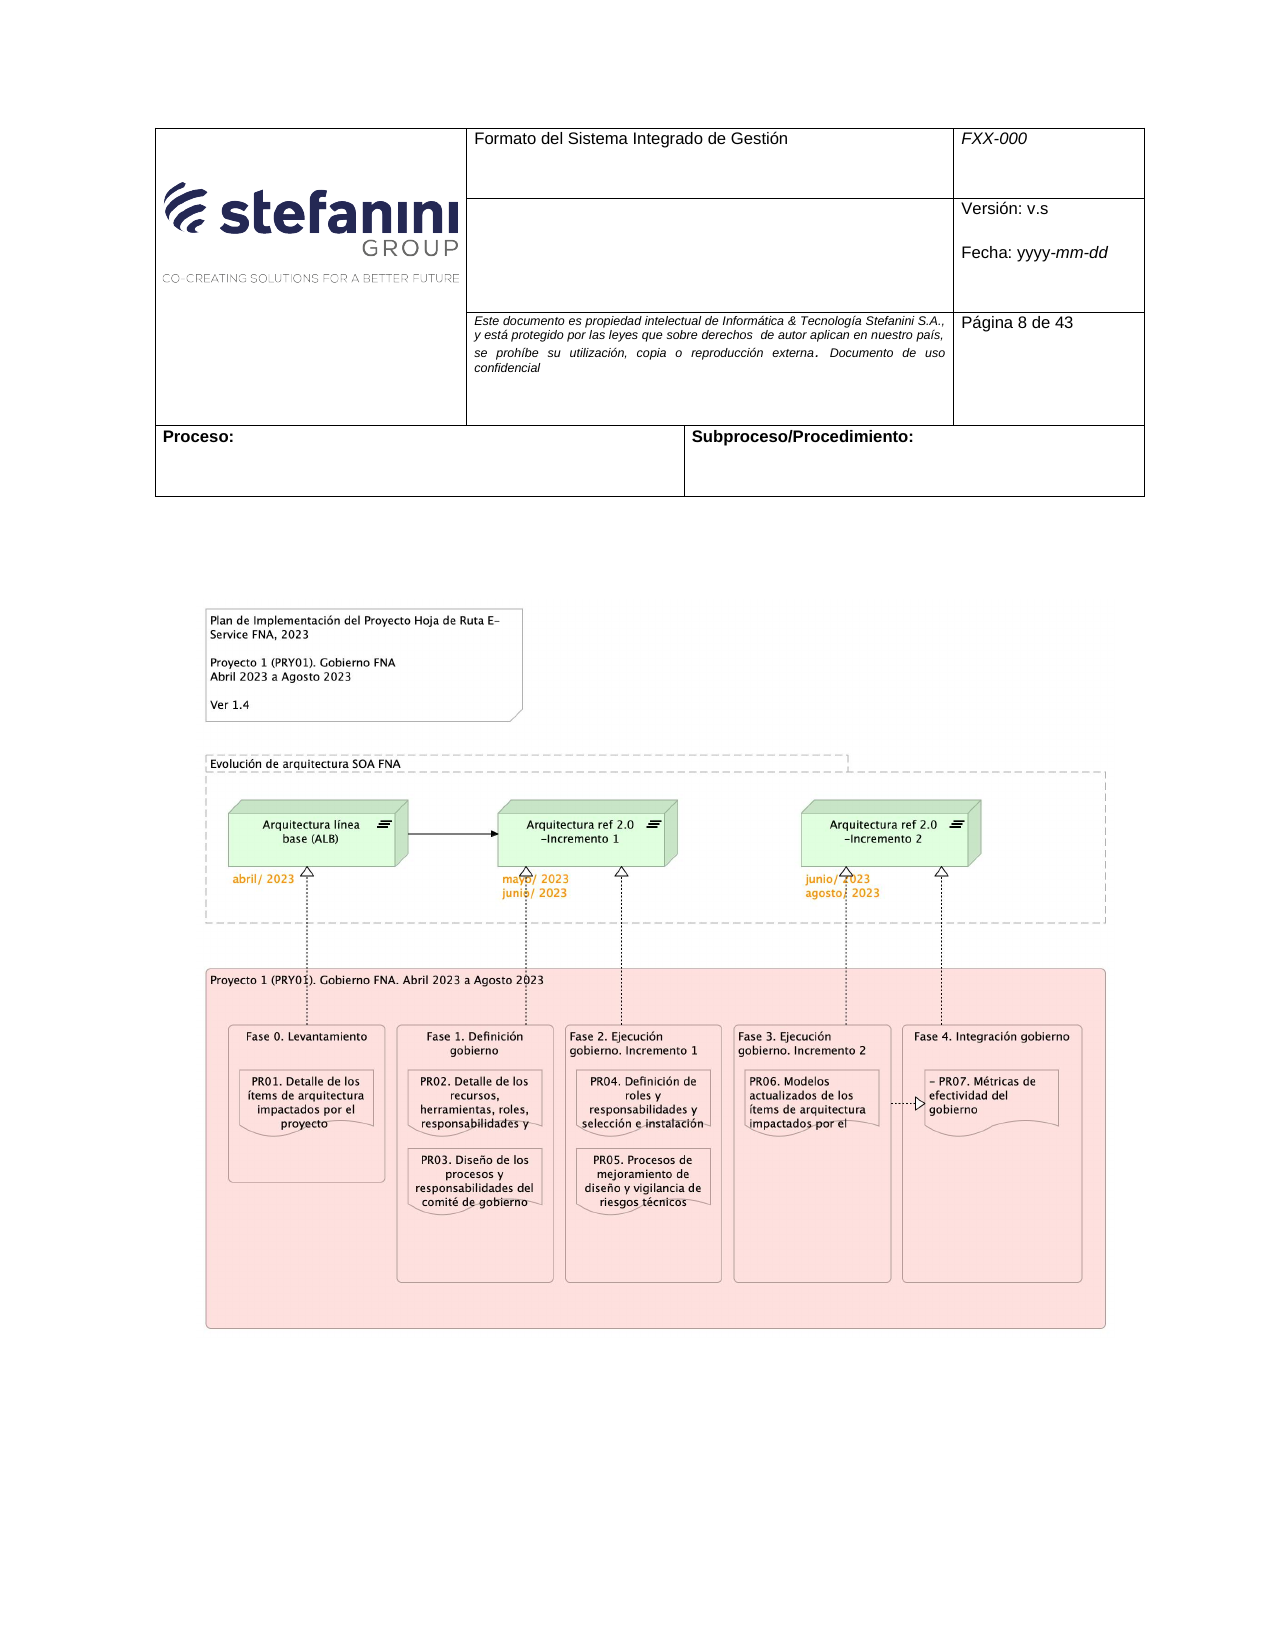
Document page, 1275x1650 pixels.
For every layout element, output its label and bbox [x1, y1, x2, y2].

picture [196, 599, 1115, 1338]
picture [162, 182, 460, 286]
